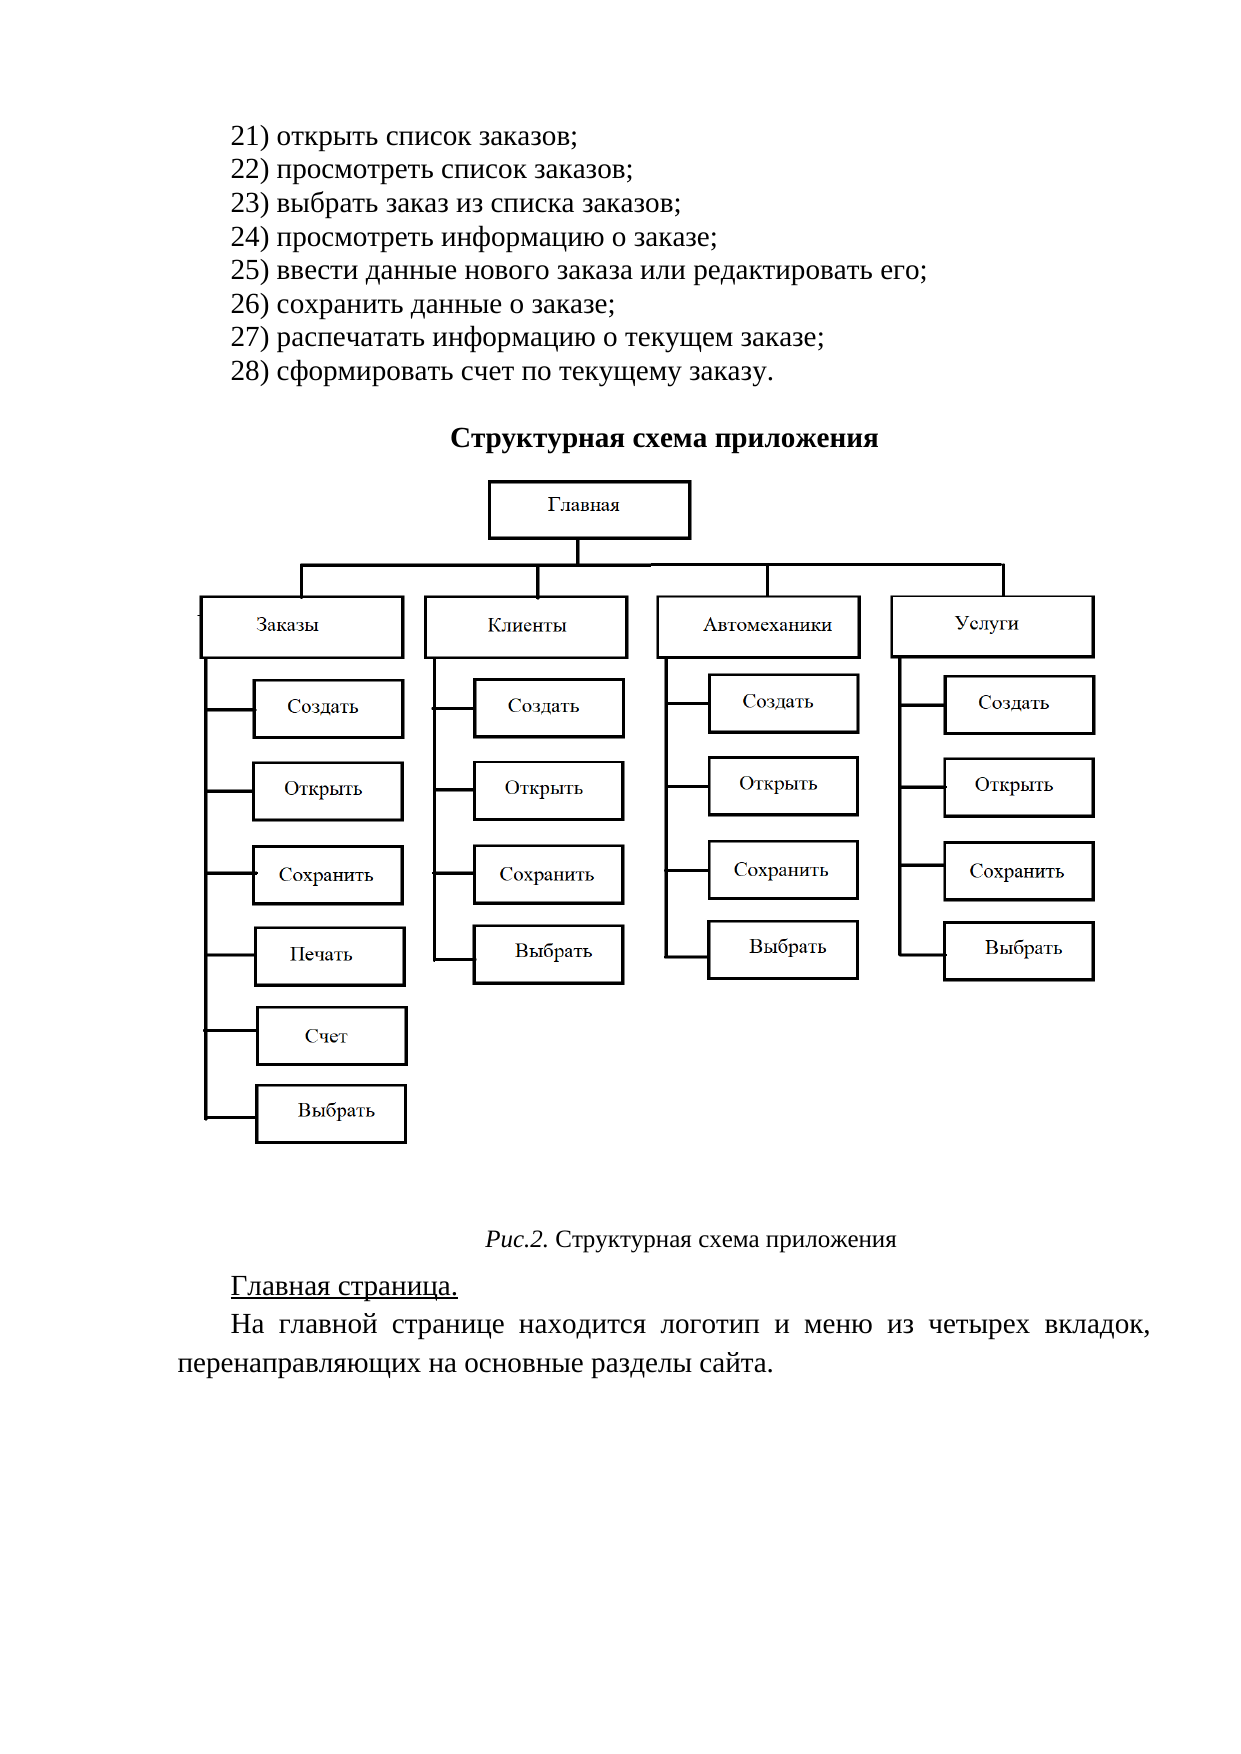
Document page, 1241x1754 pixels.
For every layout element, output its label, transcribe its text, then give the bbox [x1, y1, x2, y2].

text 21) открыть список заказов; [177, 118, 1152, 152]
text 28) сформировать счет по текущему заказу. [177, 353, 1152, 386]
picture [177, 471, 1152, 1208]
text 26) сохранить данные о заказе; [177, 286, 1152, 319]
text 24) просмотреть информацию о заказе; [177, 219, 1152, 252]
text 27) распечатать информацию о текущем заказе; [177, 319, 1152, 353]
text Структурная схема приложения [177, 420, 1152, 453]
text Главная страница. [177, 1268, 1152, 1302]
text 23) выбрать заказ из списка заказов; [177, 185, 1152, 219]
text Рис.2. Структурная схема приложения [177, 1224, 1152, 1253]
text 22) просмотреть список заказов; [177, 152, 1152, 185]
text На главной странице находится логотип и меню из четырех вкладок, перенаправляющих на основные разделы сайта. [177, 1307, 1152, 1379]
text 25) ввести данные нового заказа или редактировать его; [177, 252, 1152, 286]
